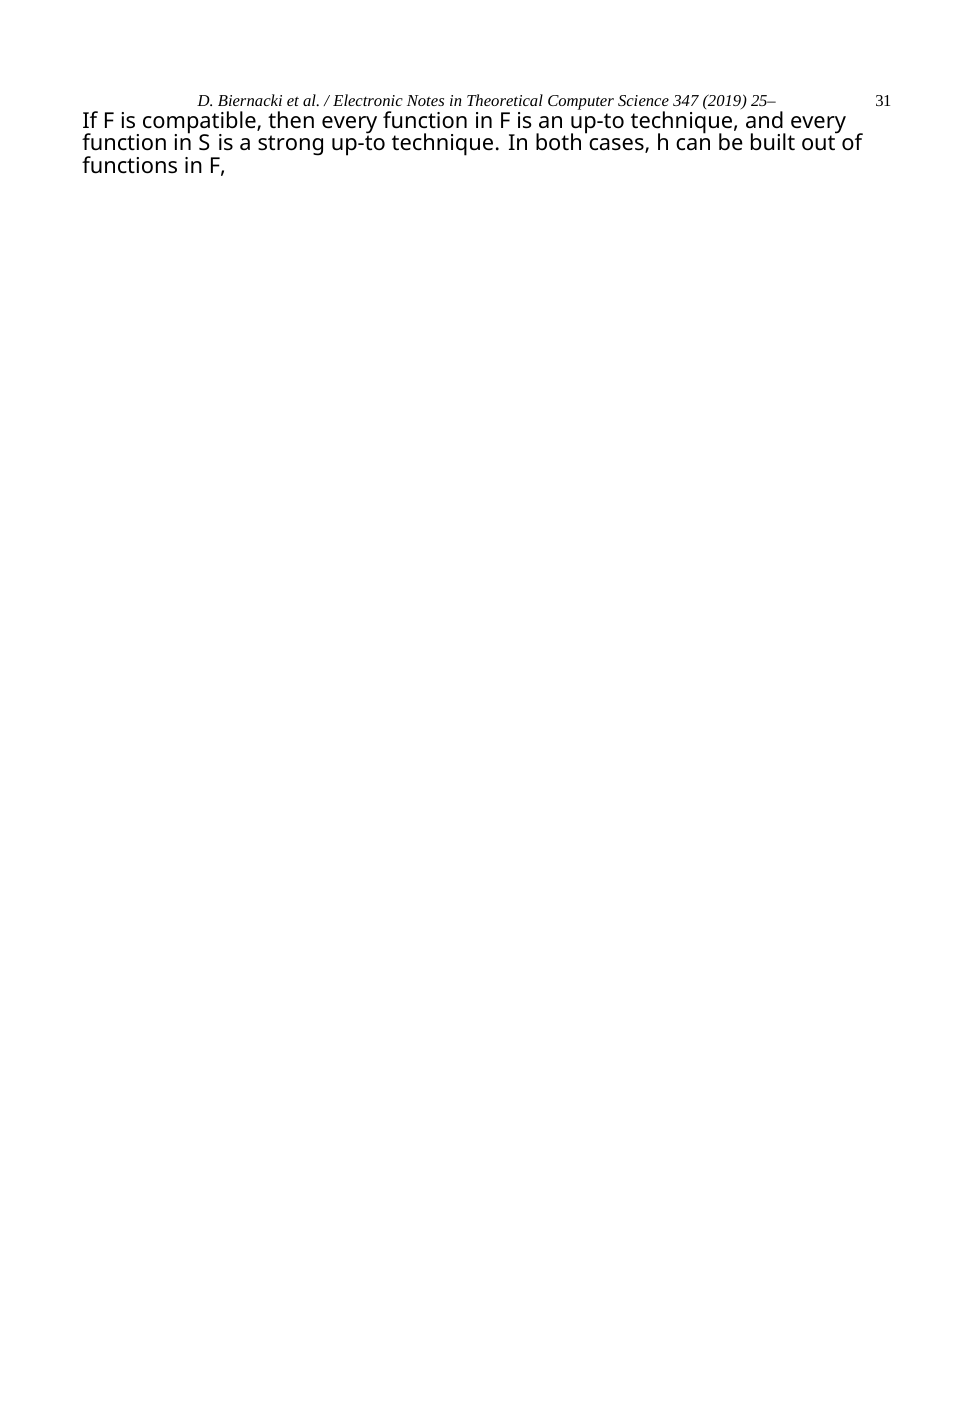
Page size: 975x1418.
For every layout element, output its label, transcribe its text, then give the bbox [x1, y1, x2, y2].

text If F is compatible, then every function in F is an up-to technique, and every function in S is a strong up-to technique. In both cases, h can be built out of functions in F, [82, 110, 893, 180]
